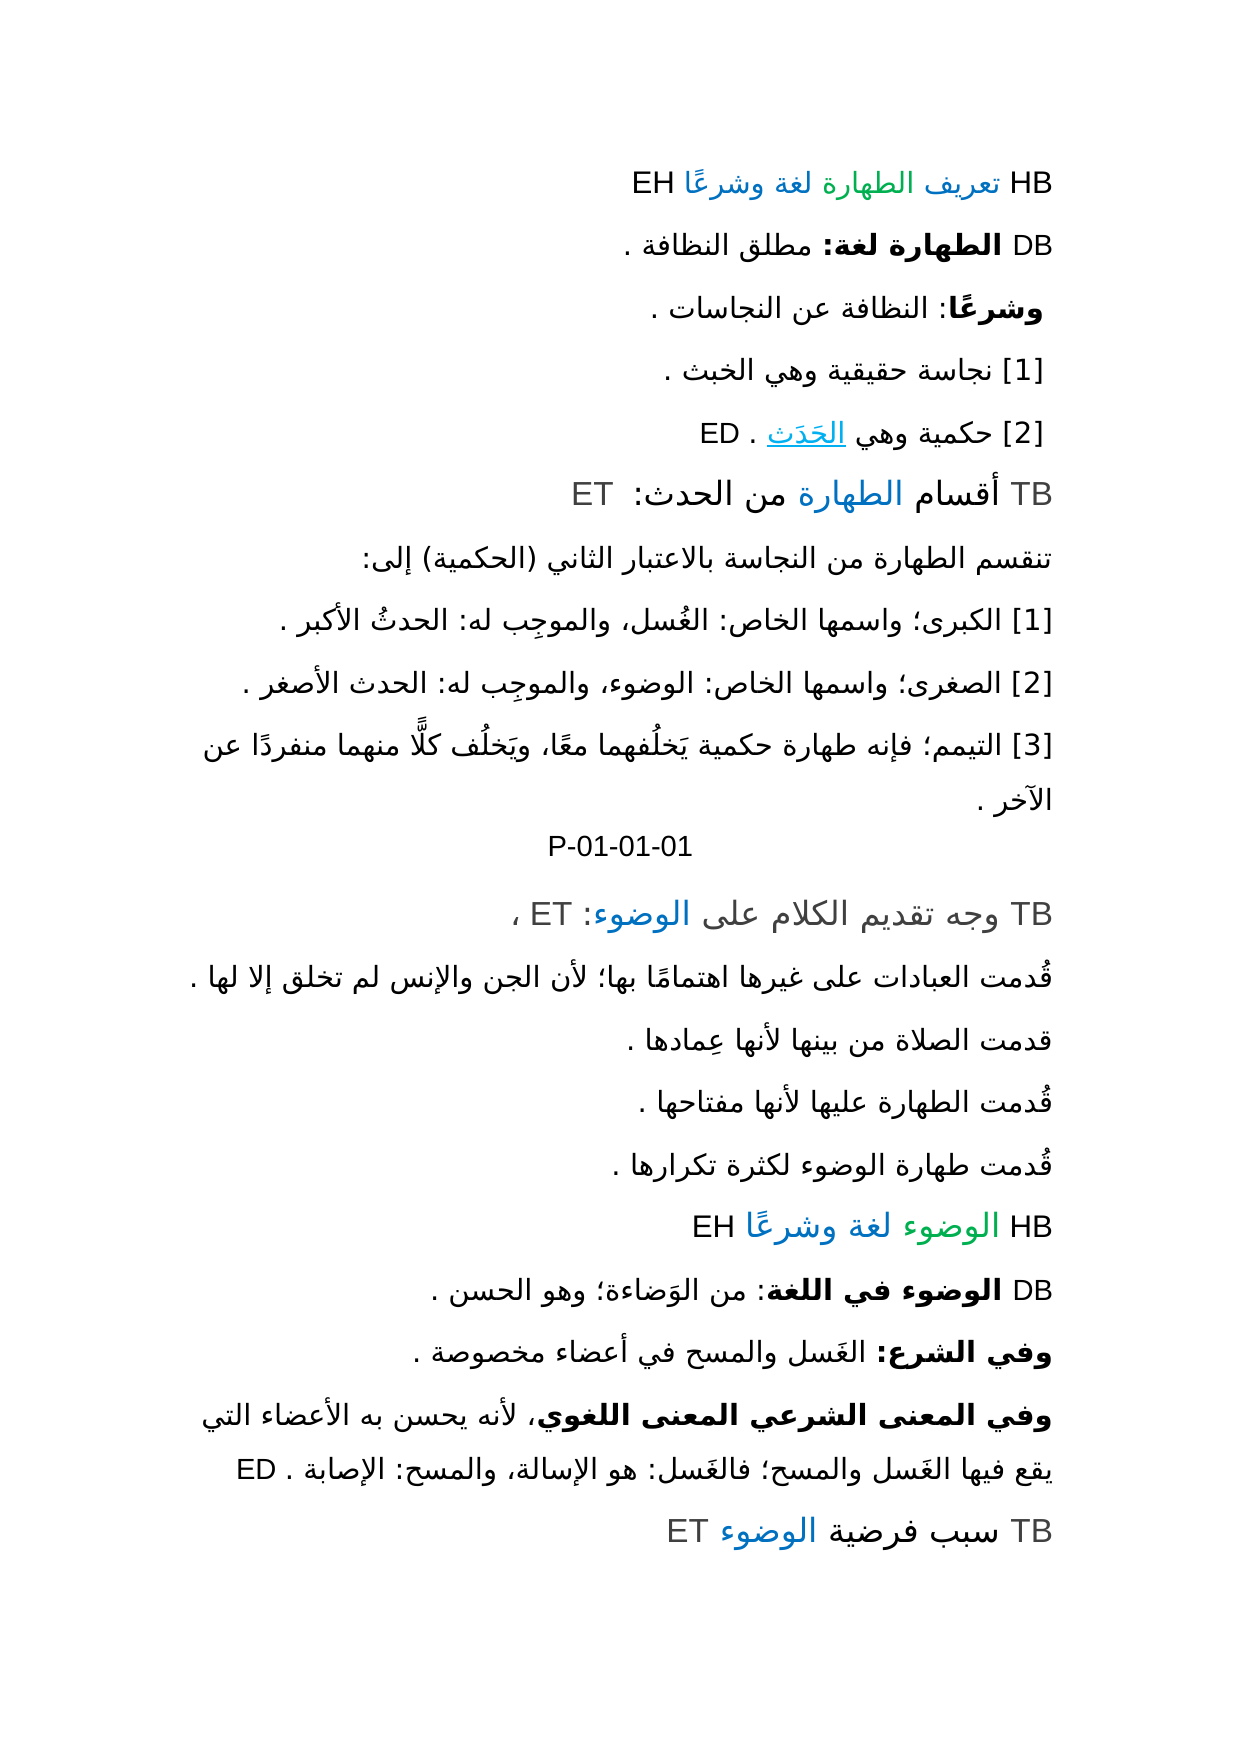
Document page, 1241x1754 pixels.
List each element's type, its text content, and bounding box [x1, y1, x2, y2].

text TB أقسام الطهارة من الحدث: ET [187, 462, 1053, 517]
text قُدمت طهارة الوضوء لكثرة تكرارها . [187, 1132, 1053, 1186]
text وشرعًا: النظافة عن النجاسات . [187, 275, 1053, 329]
text [2] الصغرى؛ واسمها الخاص: الوضوء، والموجِب له: الحدث الأصغر . [187, 650, 1053, 704]
text [1] نجاسة حقيقية وهي الخبث . [187, 337, 1053, 392]
text قدمت الصلاة من بينها لأنها عِمادها . [187, 1007, 1053, 1061]
text TB وجه تقديم الكلام على الوضوء: ET ، [187, 882, 1053, 936]
text DB الوضوء في اللغة: من الوَضاءة؛ وهو ‏الحسن . [187, 1257, 1053, 1311]
text HB الوضوء لغة وشرعًا EH [187, 1194, 1053, 1249]
text HB تعريف الطهارة لغة وشرعًا EH [187, 150, 1053, 204]
text [1] الكبرى؛ واسمها الخاص: الغُسل، والموجِب له: الحدثُ الأكبر . [187, 587, 1053, 642]
text P-01-01-01 [187, 829, 1053, 863]
text [3] التيمم؛ فإنه طهارة حكمية يَخلُفهما معًا، ويَخلُف كلًّا منهما منفردًا عن الآخر . [187, 712, 1053, 821]
text TB سبب فرضية الوضوء ET [187, 1499, 1053, 1553]
text وفي الشرع: الغَسل والمسح في أعضاء مخصوصة . [187, 1319, 1053, 1374]
text قُدمت العبادات على غيرها اهتمامًا بها؛ لأن الجن والإنس لم تخلق إلا لها . [187, 944, 1053, 999]
text تنقسم الطهارة من النجاسة بالاعتبار الثاني (الحكمية) إلى: [187, 525, 1053, 579]
text قُدمت الطهارة عليها لأنها مفتاحها . [187, 1069, 1053, 1124]
text وفي المعنى الشرعي المعنى اللغوي، لأنه يحسن به الأعضاء التي يقع فيها الغَسل والمسح؛ فالغَسل: هو الإسالة، والمسح: الإصابة . ED [187, 1382, 1053, 1490]
text [2] حكمية وهي الحَدَث . ED [187, 400, 1053, 454]
text DB الطهارة لغة: مطلق النظافة . [187, 212, 1053, 267]
